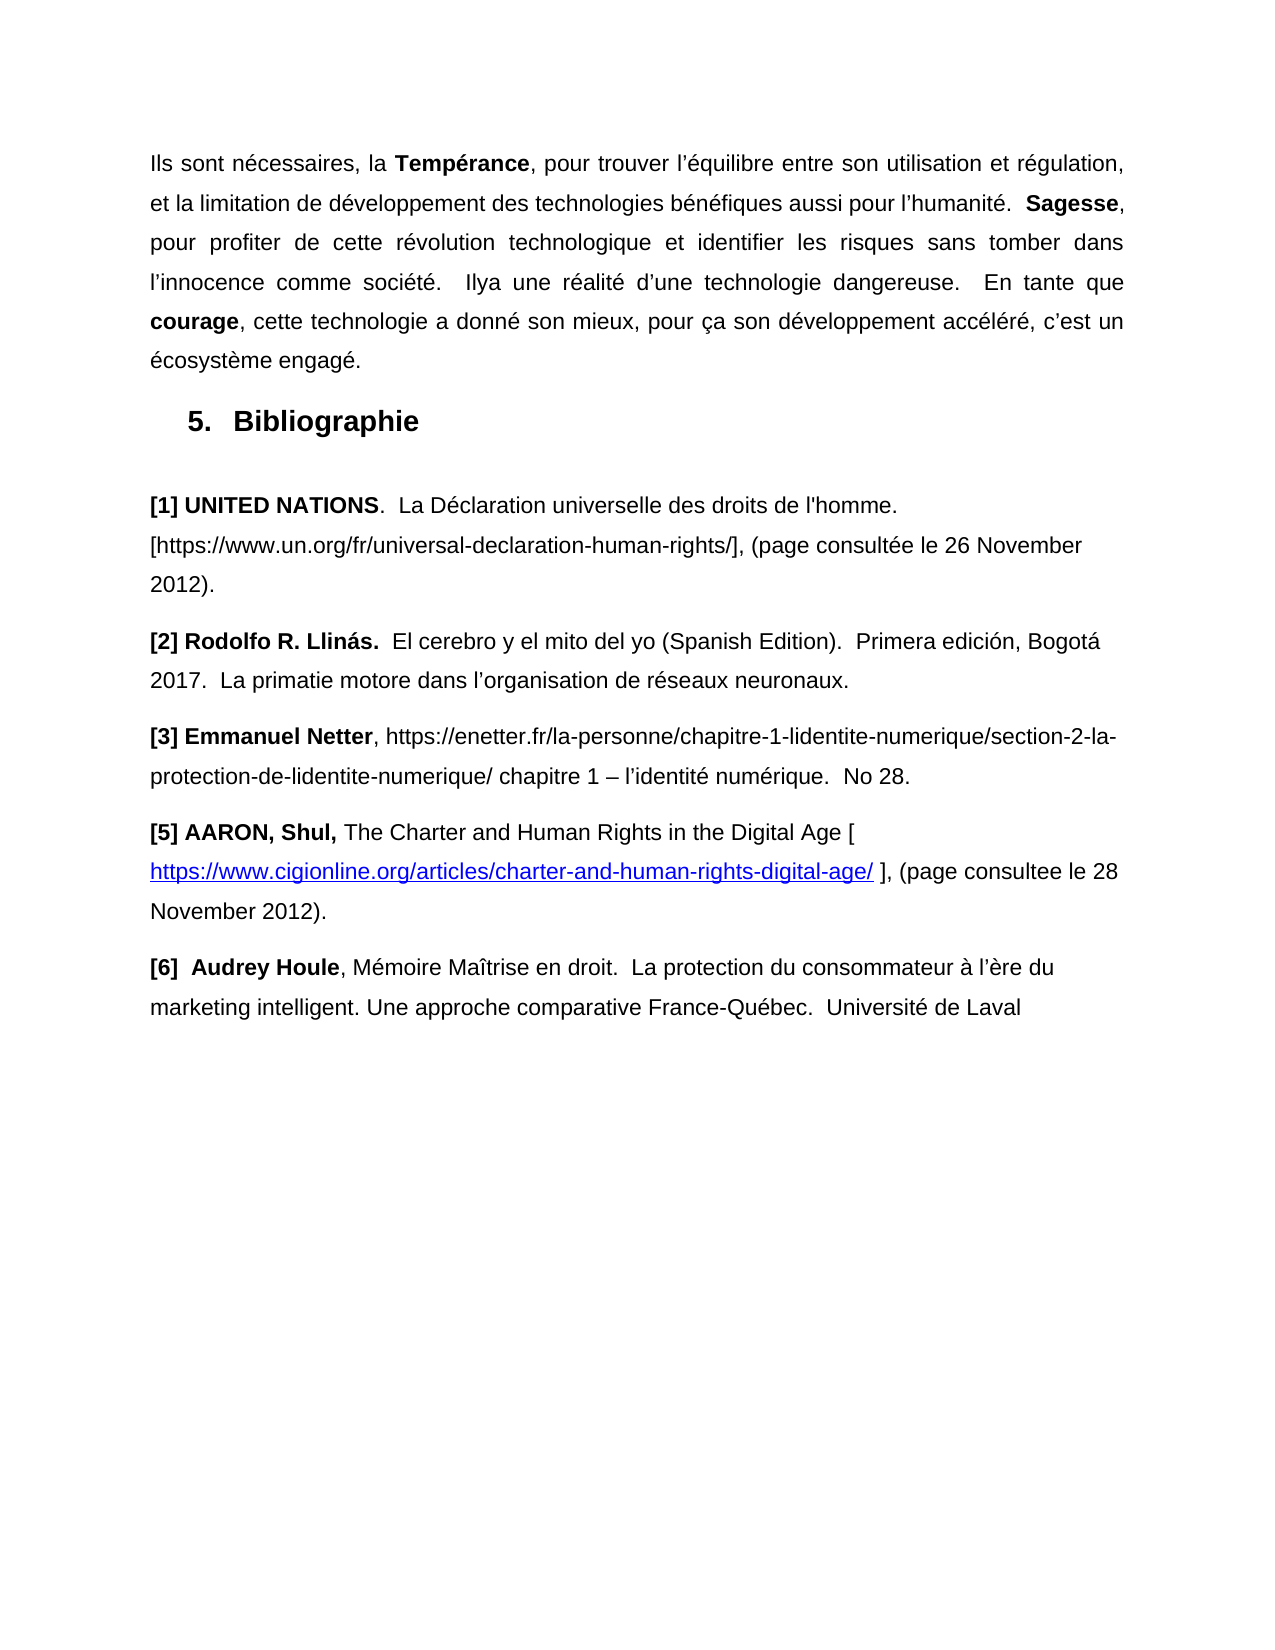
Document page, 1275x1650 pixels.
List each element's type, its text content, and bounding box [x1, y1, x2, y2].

text [1] UNITED NATIONS. La Déclaration universelle des droits de l'homme. [https://www.un.org/fr/universal-declaration-human-rights/], (page consultée le 26 November 2012). [150, 492, 1125, 598]
text [2] Rodolfo R. Llinás. El cerebro y el mito del yo (Spanish Edition). Primera edición, Bogotá 2017. La primatie motore dans l’organisation de réseaux neuronaux. [150, 628, 1125, 693]
text Ils sont nécessaires, la Tempérance, pour trouver l’équilibre entre son utilisation et régulation, et la limitation de développement des technologies bénéfiques aussi pour l’humanité. Sagesse, pour profiter de cette révolution technologique et identifier les risques sans tomber dans l’innocence comme société. Ilya une réalité d’une technologie dangereuse. En tante que courage, cette technologie a donné son mieux, pour ça son développement accéléré, c’est un écosystème engagé. [150, 150, 1125, 374]
list Bibliographie [187, 403, 1125, 437]
text [3] Emmanuel Netter, https://enetter.fr/la-personne/chapitre-1-lidentite-numerique/section-2-la-protection-de-lidentite-numerique/ chapitre 1 – l’identité numérique. No 28. [150, 723, 1125, 789]
text [5] AARON, Shul, The Charter and Human Rights in the Digital Age [ https://www.cigionline.org/articles/charter-and-human-rights-digital-age/ ], (page consultee le 28 November 2012). [150, 819, 1125, 924]
text [6] Audrey Houle, Mémoire Maîtrise en droit. La protection du consommateur à l’ère du marketing intelligent. Une approche comparative France-Québec. Université de Laval [150, 954, 1125, 1020]
